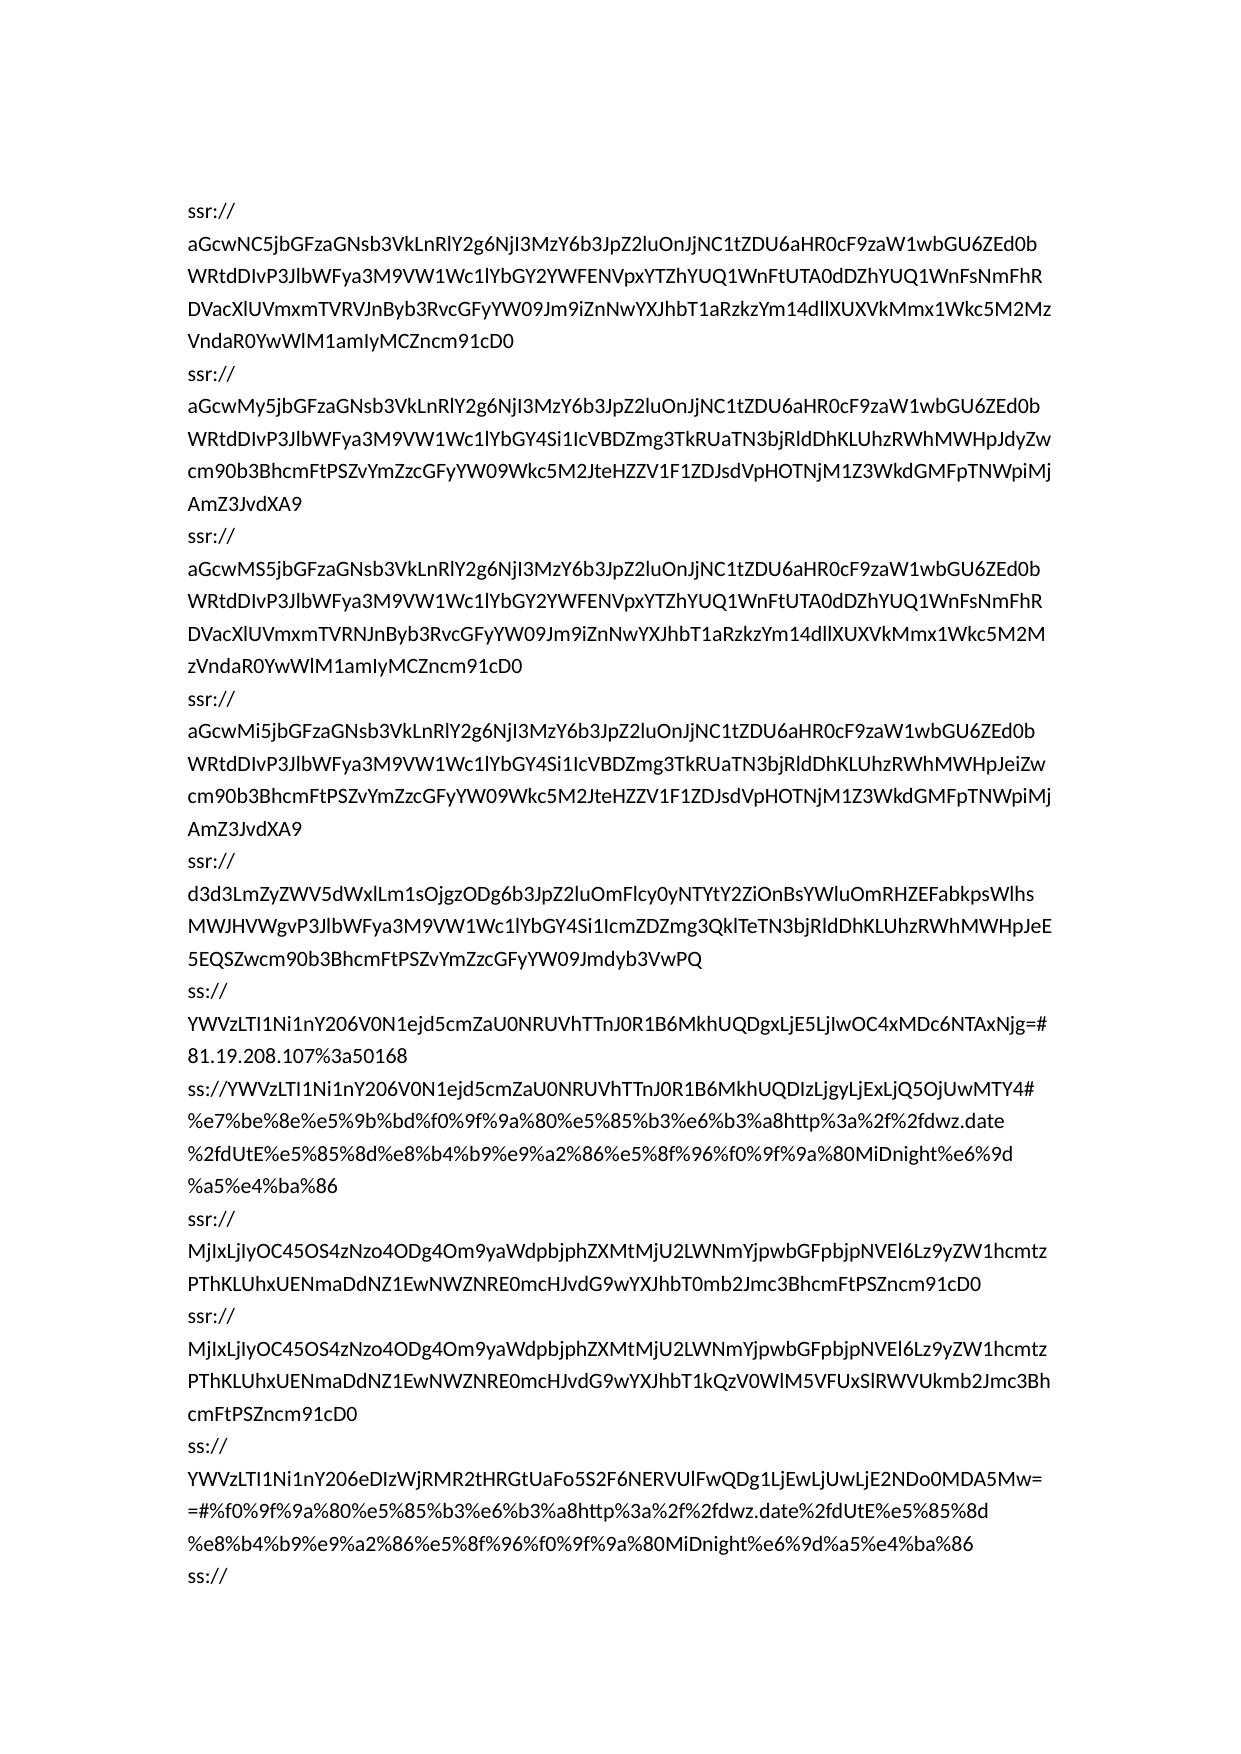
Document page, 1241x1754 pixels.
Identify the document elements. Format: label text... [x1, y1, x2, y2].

text ssr://aGcwMy5jbGFzaGNsb3VkLnRlY2g6NjI3MzY6b3JpZ2luOnJjNC1tZDU6aHR0cF9zaW1wbGU6ZEd0bWRtdDIvP3JlbWFya3M9VW1Wc1lYbGY4Si1IcVBDZmg3TkRUaTN3bjRldDhKLUhzRWhMWHpJdyZwcm90b3BhcmFtPSZvYmZzcGFyYW09Wkc5M2JteHZZV1F1ZDJsdVpHOTNjM1Z3WkdGMFpTNWpiMjAmZ3JvdXA9 [187, 357, 1053, 519]
text ssr://aGcwNC5jbGFzaGNsb3VkLnRlY2g6NjI3MzY6b3JpZ2luOnJjNC1tZDU6aHR0cF9zaW1wbGU6ZEd0bWRtdDIvP3JlbWFya3M9VW1Wc1lYbGY2YWFENVpxYTZhYUQ1WnFtUTA0dDZhYUQ1WnFsNmFhRDVacXlUVmxmTVRVJnByb3RvcGFyYW09Jm9iZnNwYXJhbT1aRzkzYm14dllXUXVkMmx1Wkc5M2MzVndaR0YwWlM1amIyMCZncm91cD0 [187, 194, 1053, 357]
text ssr://d3d3LmZyZWV5dWxlLm1sOjgzODg6b3JpZ2luOmFlcy0yNTYtY2ZiOnBsYWluOmRHZEFabkpsWlhsMWJHVWgvP3JlbWFya3M9VW1Wc1lYbGY4Si1IcmZDZmg3QklTeTN3bjRldDhKLUhzRWhMWHpJeE5EQSZwcm90b3BhcmFtPSZvYmZzcGFyYW09Jmdyb3VwPQ [187, 844, 1053, 974]
text ss://YWVzLTI1Ni1nY206V0N1ejd5cmZaU0NRUVhTTnJ0R1B6MkhUQDIzLjgyLjExLjQ5OjUwMTY4#%e7%be%8e%e5%9b%bd%f0%9f%9a%80%e5%85%b3%e6%b3%a8http%3a%2f%2fdwz.date%2fdUtE%e5%85%8d%e8%b4%b9%e9%a2%86%e5%8f%96%f0%9f%9a%80MiDnight%e6%9d%a5%e4%ba%86 [187, 1072, 1053, 1202]
text ssr://MjIxLjIyOC45OS4zNzo4ODg4Om9yaWdpbjphZXMtMjU2LWNmYjpwbGFpbjpNVEl6Lz9yZW1hcmtzPThKLUhxUENmaDdNZ1EwNWZNRE0mcHJvdG9wYXJhbT1kQzV0WlM5VFUxSlRWVUkmb2Jmc3BhcmFtPSZncm91cD0 [187, 1299, 1053, 1429]
text ss://YWVzLTI1Ni1nY206V0N1ejd5cmZaU0NRUVhTTnJ0R1B6MkhUQDY2LjExNS4xNzUuMzc6NTAxNjg=#66.115.175.37%3a50168 [187, 1559, 1053, 1592]
text ss://YWVzLTI1Ni1nY206eDIzWjRMR2tHRGtUaFo5S2F6NERVUlFwQDg1LjEwLjUwLjE2NDo0MDA5Mw==#%f0%9f%9a%80%e5%85%b3%e6%b3%a8http%3a%2f%2fdwz.date%2fdUtE%e5%85%8d%e8%b4%b9%e9%a2%86%e5%8f%96%f0%9f%9a%80MiDnight%e6%9d%a5%e4%ba%86 [187, 1429, 1053, 1559]
text ssr://aGcwMS5jbGFzaGNsb3VkLnRlY2g6NjI3MzY6b3JpZ2luOnJjNC1tZDU6aHR0cF9zaW1wbGU6ZEd0bWRtdDIvP3JlbWFya3M9VW1Wc1lYbGY2YWFENVpxYTZhYUQ1WnFtUTA0dDZhYUQ1WnFsNmFhRDVacXlUVmxmTVRNJnByb3RvcGFyYW09Jm9iZnNwYXJhbT1aRzkzYm14dllXUXVkMmx1Wkc5M2MzVndaR0YwWlM1amIyMCZncm91cD0 [187, 519, 1053, 682]
text ss://YWVzLTI1Ni1nY206V0N1ejd5cmZaU0NRUVhTTnJ0R1B6MkhUQDgxLjE5LjIwOC4xMDc6NTAxNjg=#81.19.208.107%3a50168 [187, 974, 1053, 1072]
text ssr://aGcwMi5jbGFzaGNsb3VkLnRlY2g6NjI3MzY6b3JpZ2luOnJjNC1tZDU6aHR0cF9zaW1wbGU6ZEd0bWRtdDIvP3JlbWFya3M9VW1Wc1lYbGY4Si1IcVBDZmg3TkRUaTN3bjRldDhKLUhzRWhMWHpJeiZwcm90b3BhcmFtPSZvYmZzcGFyYW09Wkc5M2JteHZZV1F1ZDJsdVpHOTNjM1Z3WkdGMFpTNWpiMjAmZ3JvdXA9 [187, 682, 1053, 844]
text ssr://MjIxLjIyOC45OS4zNzo4ODg4Om9yaWdpbjphZXMtMjU2LWNmYjpwbGFpbjpNVEl6Lz9yZW1hcmtzPThKLUhxUENmaDdNZ1EwNWZNRE0mcHJvdG9wYXJhbT0mb2Jmc3BhcmFtPSZncm91cD0 [187, 1202, 1053, 1299]
